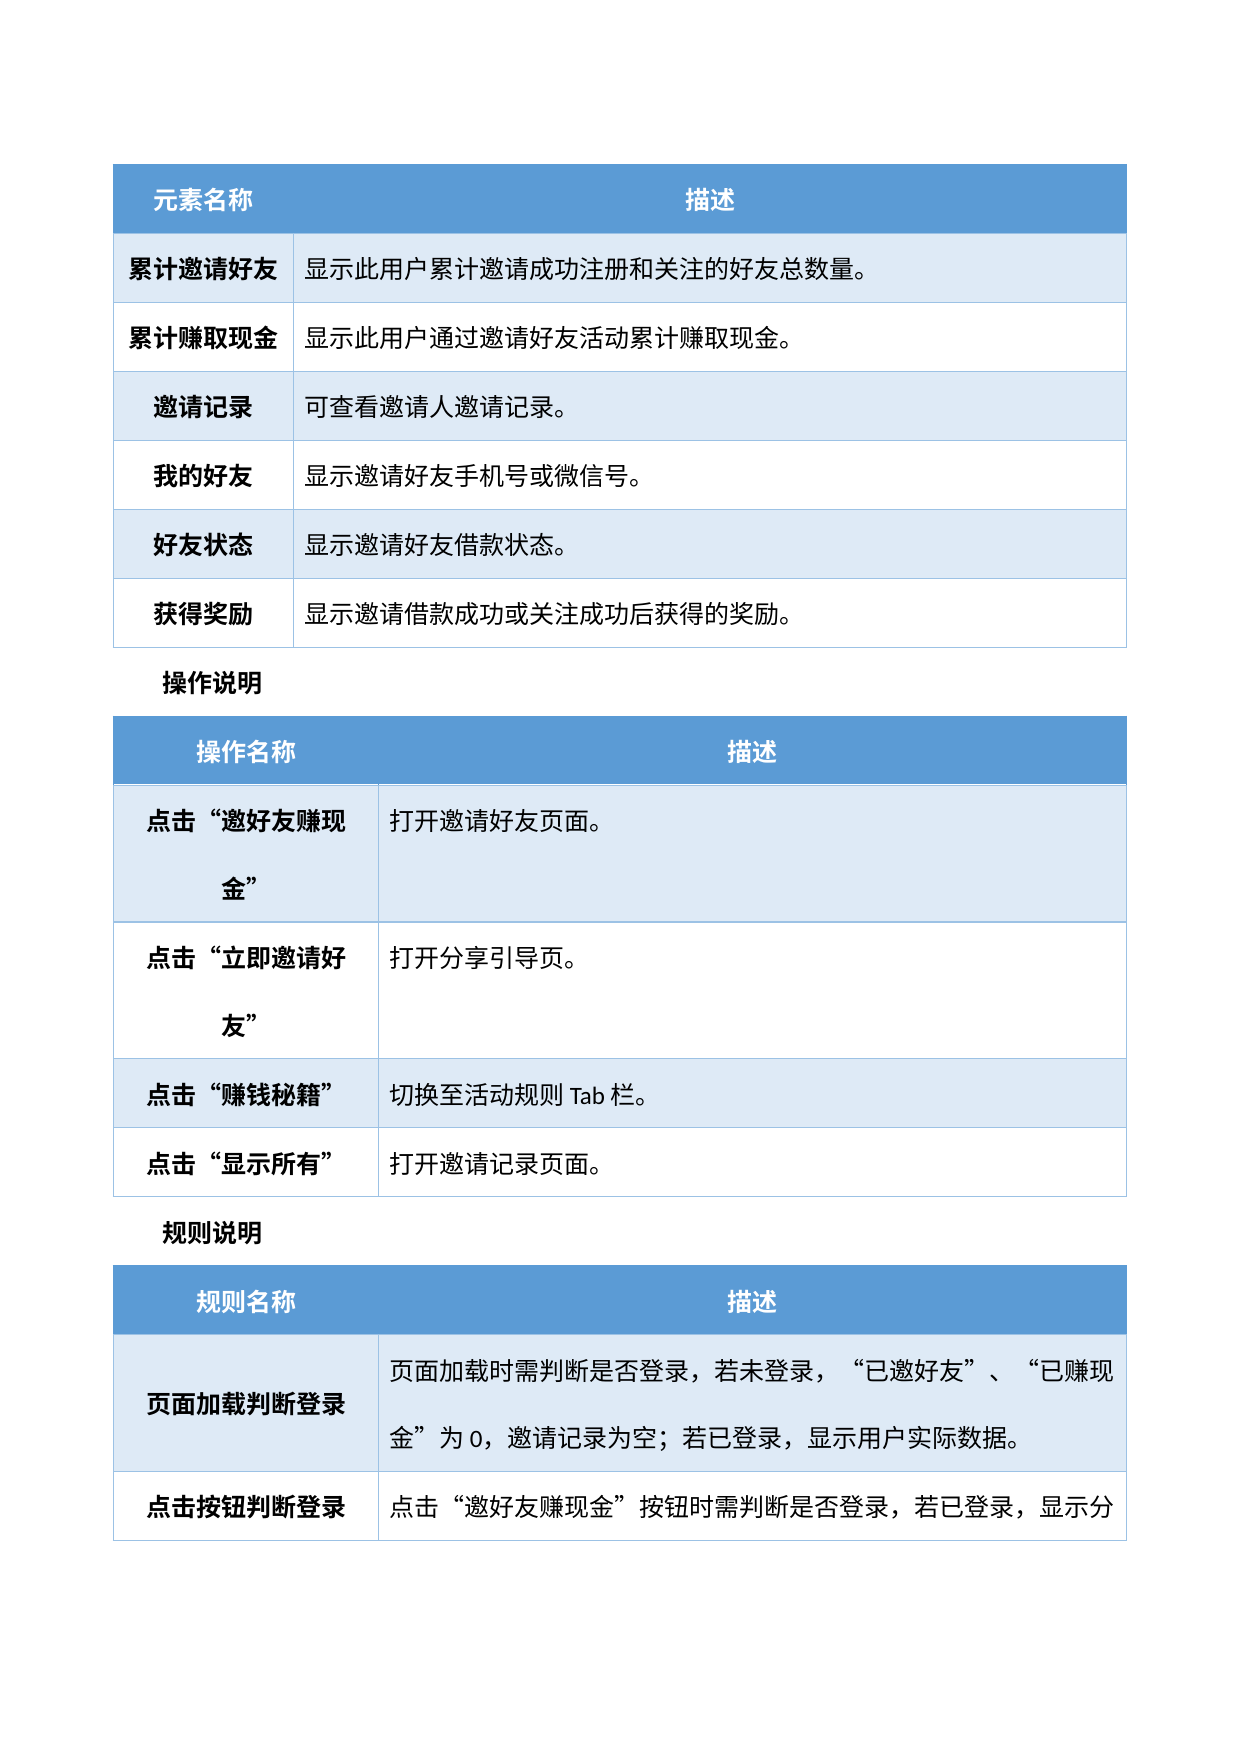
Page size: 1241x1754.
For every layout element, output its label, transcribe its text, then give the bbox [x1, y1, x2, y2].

table_cell 累计邀请好友 [114, 234, 293, 302]
table_header 操作名称 [114, 717, 378, 784]
table_cell 点击“显示所有” [114, 1128, 378, 1196]
table_cell 获得奖励 [114, 579, 293, 647]
table_header 描述 [379, 717, 1126, 784]
table_header 规则名称 [114, 1266, 378, 1334]
table_cell 页面加载判断登录 [114, 1335, 378, 1471]
table_cell 切换至活动规则Tab栏。 [379, 1059, 1126, 1127]
table_cell 打开邀请好友页面。 [379, 786, 1126, 921]
table_cell 我的好友 [114, 441, 293, 509]
table_header 元素名称 [114, 165, 293, 233]
table_cell 显示邀请借款成功或关注成功后获得的奖励。 [294, 579, 1126, 647]
table_header 描述 [294, 165, 1126, 233]
table_cell 点击按钮判断登录 [114, 1472, 378, 1540]
table_cell 点击“赚钱秘籍” [114, 1059, 378, 1127]
text 规则说明 [162, 1197, 1128, 1265]
table_cell 累计赚取现金 [114, 303, 293, 371]
table_cell 打开分享引导页。 [379, 923, 1126, 1058]
table_cell 点击“立即邀请好友” [114, 923, 378, 1058]
table_cell 页面加载时需判断是否登录，若未登录，“已邀好友”、“已赚现金”为0，邀请记录为空；若已登录，显示用户实际数据。 [379, 1335, 1126, 1471]
table_cell 好友状态 [114, 510, 293, 578]
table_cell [379, 1472, 1126, 1540]
table_cell 可查看邀请人邀请记录。 [294, 372, 1126, 440]
table_header 描述 [379, 1266, 1126, 1334]
table_cell 点击“邀好友赚现金” [114, 786, 378, 921]
table_cell 显示此用户通过邀请好友活动累计赚取现金。 [294, 303, 1126, 371]
text 操作说明 [162, 648, 1128, 716]
table_cell 打开邀请记录页面。 [379, 1128, 1126, 1196]
table_cell 显示邀请好友借款状态。 [294, 510, 1126, 578]
table_cell 邀请记录 [114, 372, 293, 440]
table_cell 显示邀请好友手机号或微信号。 [294, 441, 1126, 509]
table_cell 显示此用户累计邀请成功注册和关注的好友总数量。 [294, 234, 1126, 302]
